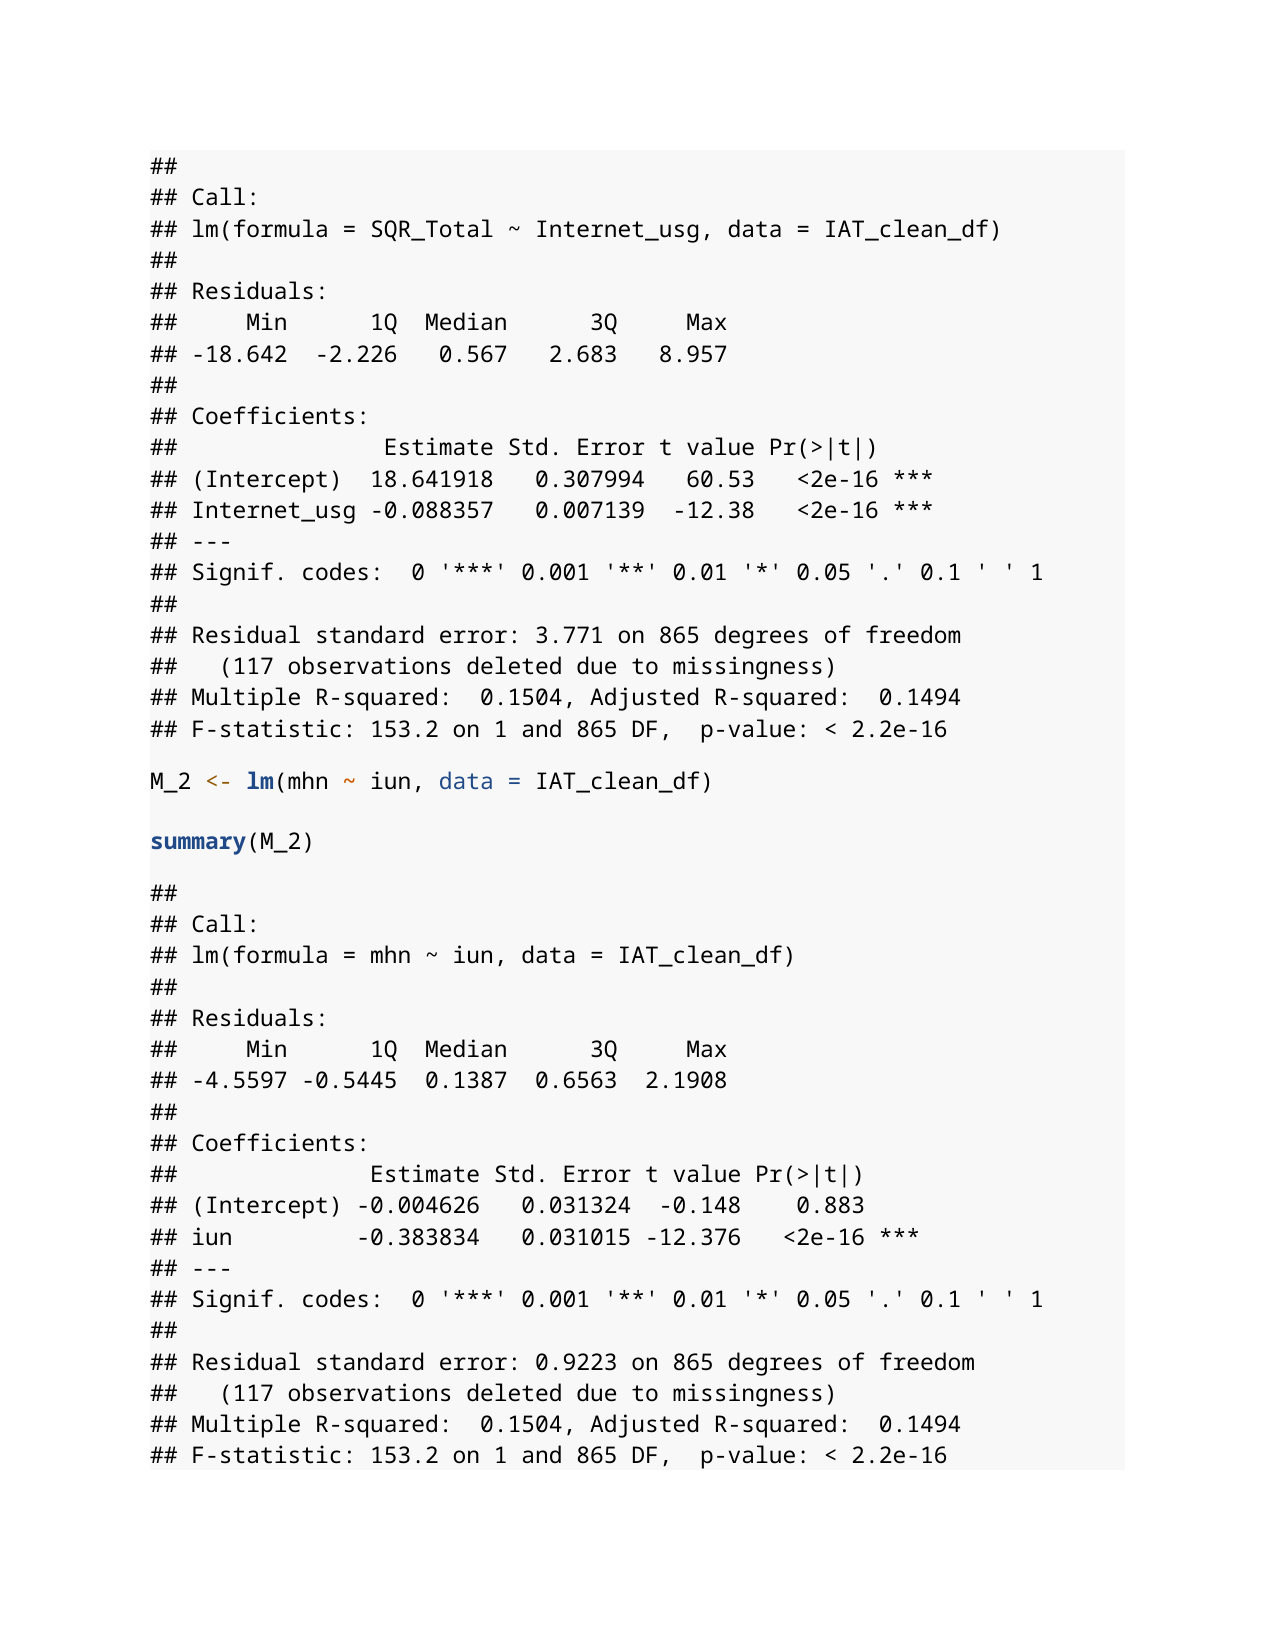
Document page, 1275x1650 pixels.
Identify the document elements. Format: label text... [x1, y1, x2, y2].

text ## ## Call: ## lm(formula = mhn ~ iun, data = IAT_clean_df) ## ## Residuals: ## Min 1Q Median 3Q Max ## -4.5597 -0.5445 0.1387 0.6563 2.1908 ## ## Coefficients: ## Estimate Std. Error t value Pr(>|t|) ## (Intercept) -0.004626 0.031324 -0.148 0.883 ## iun -0.383834 0.031015 -12.376 <2e-16 *** ## --- ## Signif. codes: 0 '***' 0.001 '**' 0.01 '*' 0.05 '.' 0.1 ' ' 1 ## ## Residual standard error: 0.9223 on 865 degrees of freedom ## (117 observations deleted due to missingness) ## Multiple R-squared: 0.1504, Adjusted R-squared: 0.1494 ## F-statistic: 153.2 on 1 and 865 DF, p-value: < 2.2e-16 [150, 877, 1125, 1470]
text ## ## Call: ## lm(formula = SQR_Total ~ Internet_usg, data = IAT_clean_df) ## ## Residuals: ## Min 1Q Median 3Q Max ## -18.642 -2.226 0.567 2.683 8.957 ## ## Coefficients: ## Estimate Std. Error t value Pr(>|t|) ## (Intercept) 18.641918 0.307994 60.53 <2e-16 *** ## Internet_usg -0.088357 0.007139 -12.38 <2e-16 *** ## --- ## Signif. codes: 0 '***' 0.001 '**' 0.01 '*' 0.05 '.' 0.1 ' ' 1 ## ## Residual standard error: 3.771 on 865 degrees of freedom ## (117 observations deleted due to missingness) ## Multiple R-squared: 0.1504, Adjusted R-squared: 0.1494 ## F-statistic: 153.2 on 1 and 865 DF, p-value: < 2.2e-16 [150, 150, 1125, 744]
text M_2 <- lm(mhn ~ iun, data = IAT_clean_df) summary(M_2) [150, 764, 1125, 856]
